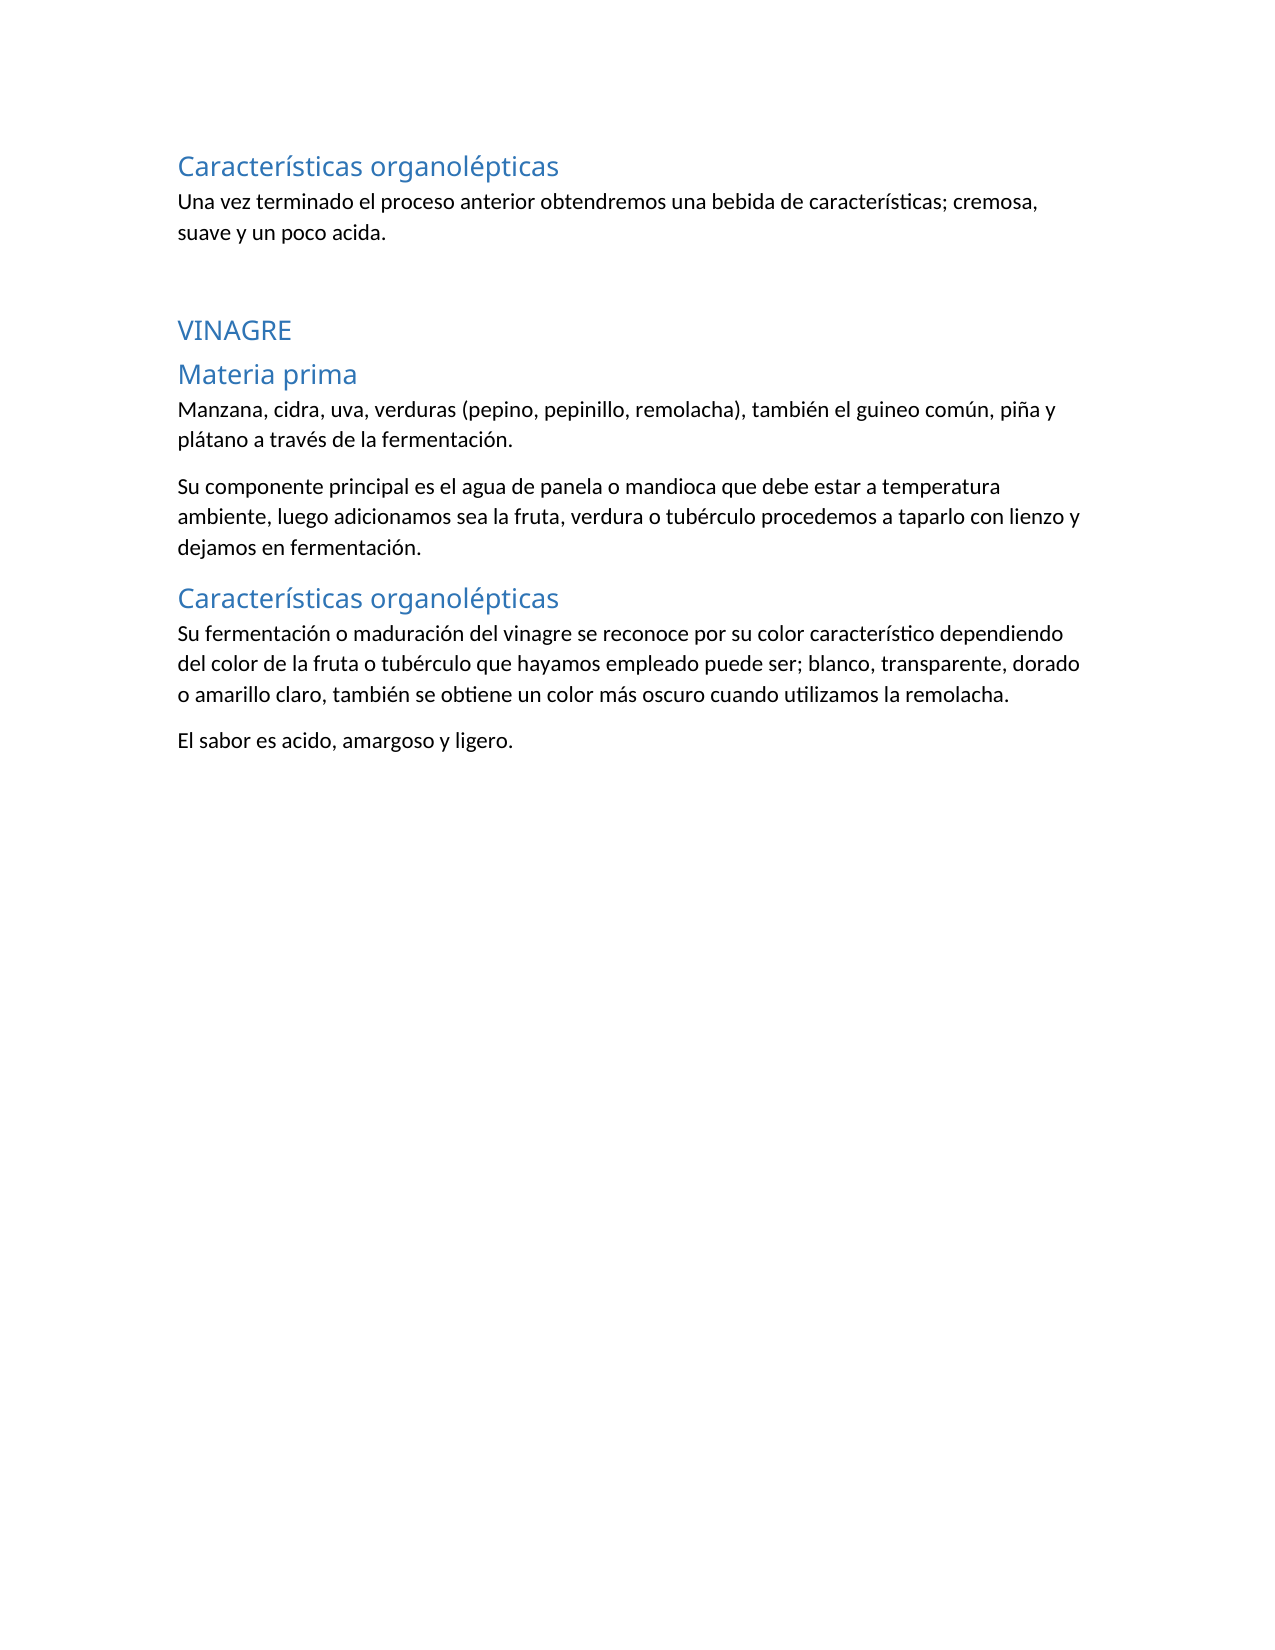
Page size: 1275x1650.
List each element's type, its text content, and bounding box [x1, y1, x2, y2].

subtitle Características organolépticas [177, 579, 1098, 616]
text Manzana, cidra, uva, verduras (pepino, pepinillo, remolacha), también el guineo común, piña y plátano a través de la fermentación. [177, 395, 1098, 453]
text Su componente principal es el agua de panela o mandioca que debe estar a temperatura ambiente, luego adicionamos sea la fruta, verdura o tubérculo procedemos a taparlo con lienzo y dejamos en fermentación. [177, 472, 1098, 561]
text El sabor es acido, amargoso y ligero. [177, 727, 1098, 754]
subtitle VINAGRE [177, 311, 1098, 348]
text Una vez terminado el proceso anterior obtendremos una bebida de características; cremosa, suave y un poco acida. [177, 187, 1098, 246]
text Su fermentación o maduración del vinagre se reconoce por su color característico dependiendo del color de la fruta o tubérculo que hayamos empleado puede ser; blanco, transparente, dorado o amarillo claro, también se obtiene un color más oscuro cuando utilizamos la remolacha. [177, 619, 1098, 708]
subtitle Características organolépticas [177, 148, 1098, 184]
subtitle Materia prima [177, 355, 1098, 392]
